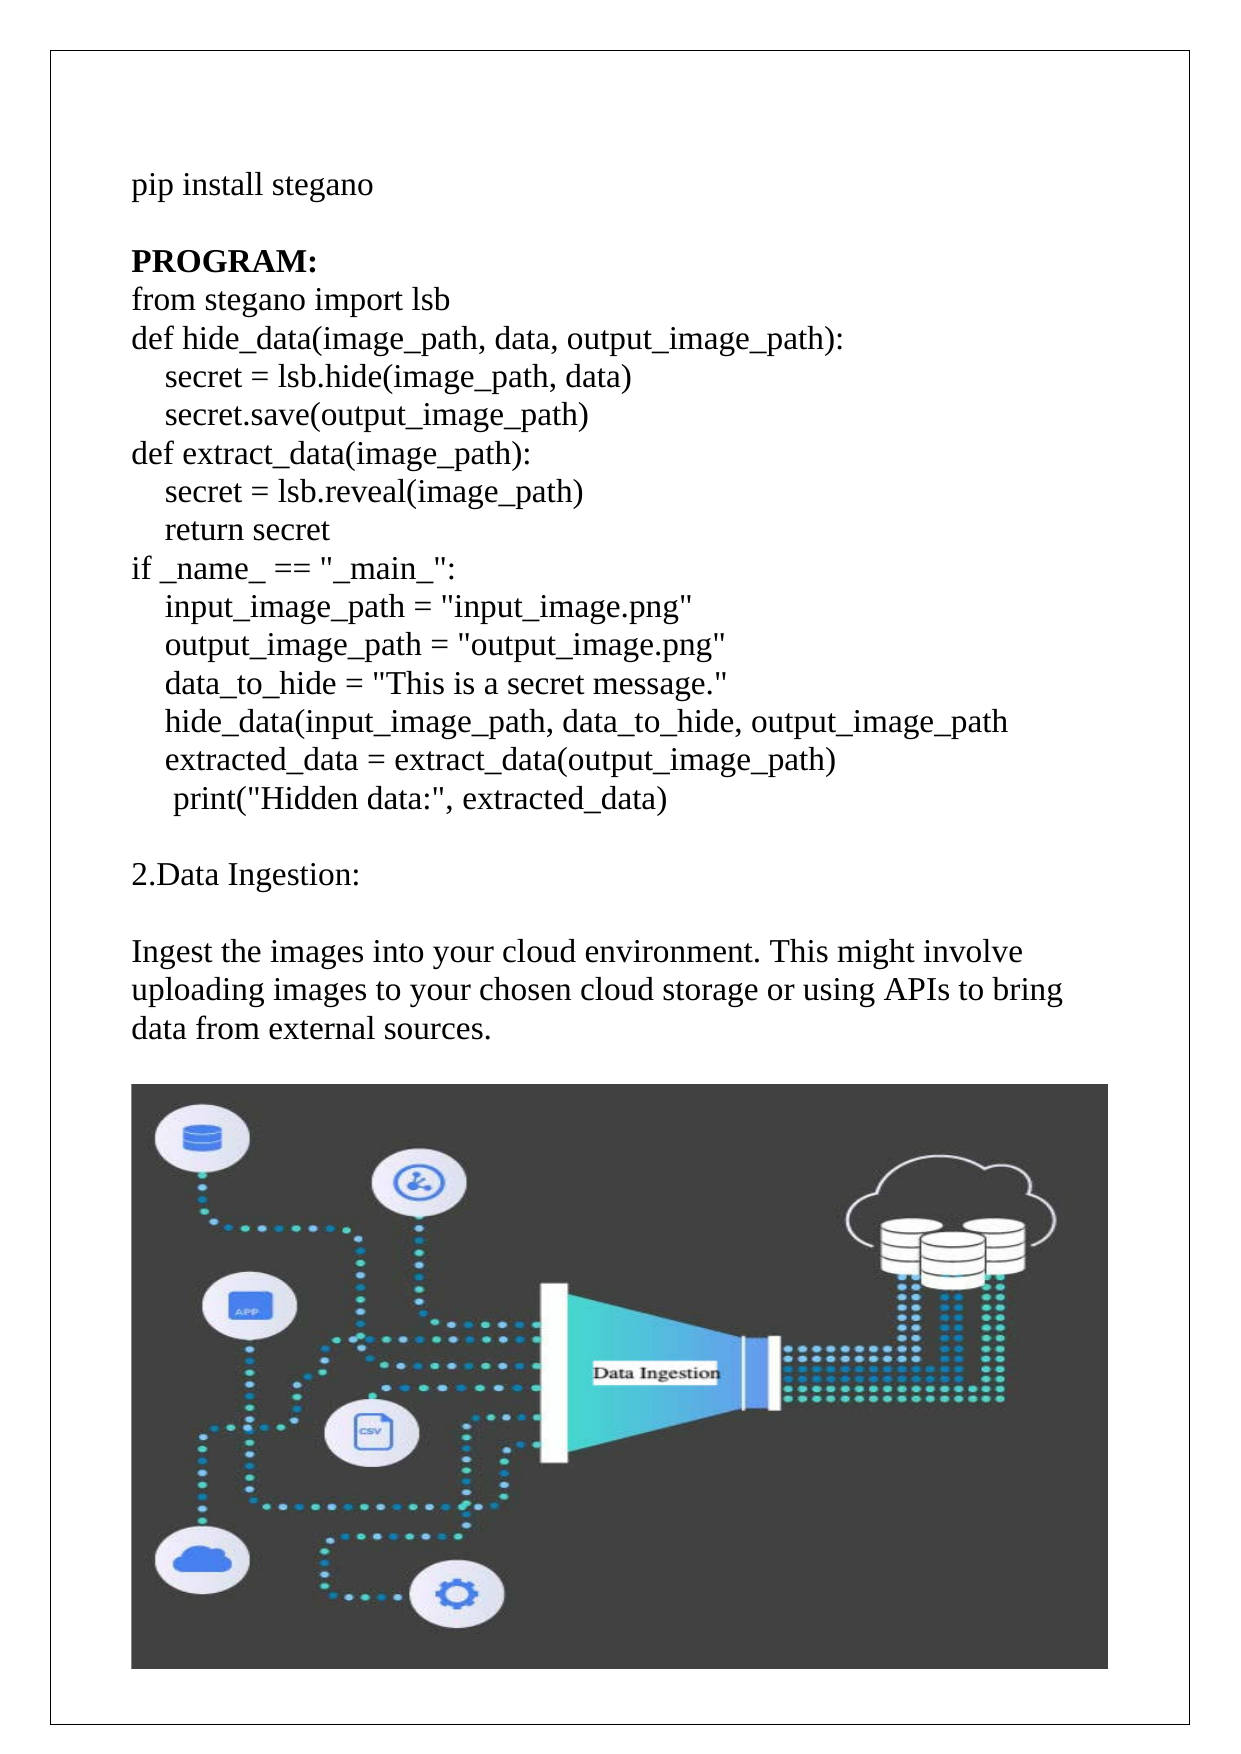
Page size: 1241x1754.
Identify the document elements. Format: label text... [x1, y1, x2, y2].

text secret = lsb.reveal(image_path) [131, 471, 1115, 509]
text hide_data(input_image_path, data_to_hide, output_image_path [131, 701, 1115, 739]
text from stegano import lsb [131, 279, 1115, 318]
text secret.save(output_image_path) [131, 394, 1115, 433]
picture [131, 1084, 1108, 1669]
text data_to_hide = "This is a secret message." [131, 663, 1115, 701]
text return secret [131, 509, 1115, 548]
text Ingest the images into your cloud environment. This might involve uploading images to your chosen cloud storage or using APIs to bring data from external sources. [131, 931, 1115, 1046]
text def extract_data(image_path): [131, 433, 1115, 471]
text extracted_data = extract_data(output_image_path) [131, 739, 1115, 778]
text PROGRAM: [131, 241, 1115, 279]
text 2.Data Ingestion: [131, 854, 1115, 893]
text input_image_path = "input_image.png" [131, 586, 1115, 624]
text pip install stegano [131, 164, 1115, 203]
text def hide_data(image_path, data, output_image_path): [131, 318, 1115, 356]
text if _name_ == "_main_": [131, 548, 1115, 586]
text secret = lsb.hide(image_path, data) [131, 356, 1115, 394]
text output_image_path = "output_image.png" [131, 624, 1115, 663]
text print("Hidden data:", extracted_data) [131, 778, 1115, 816]
